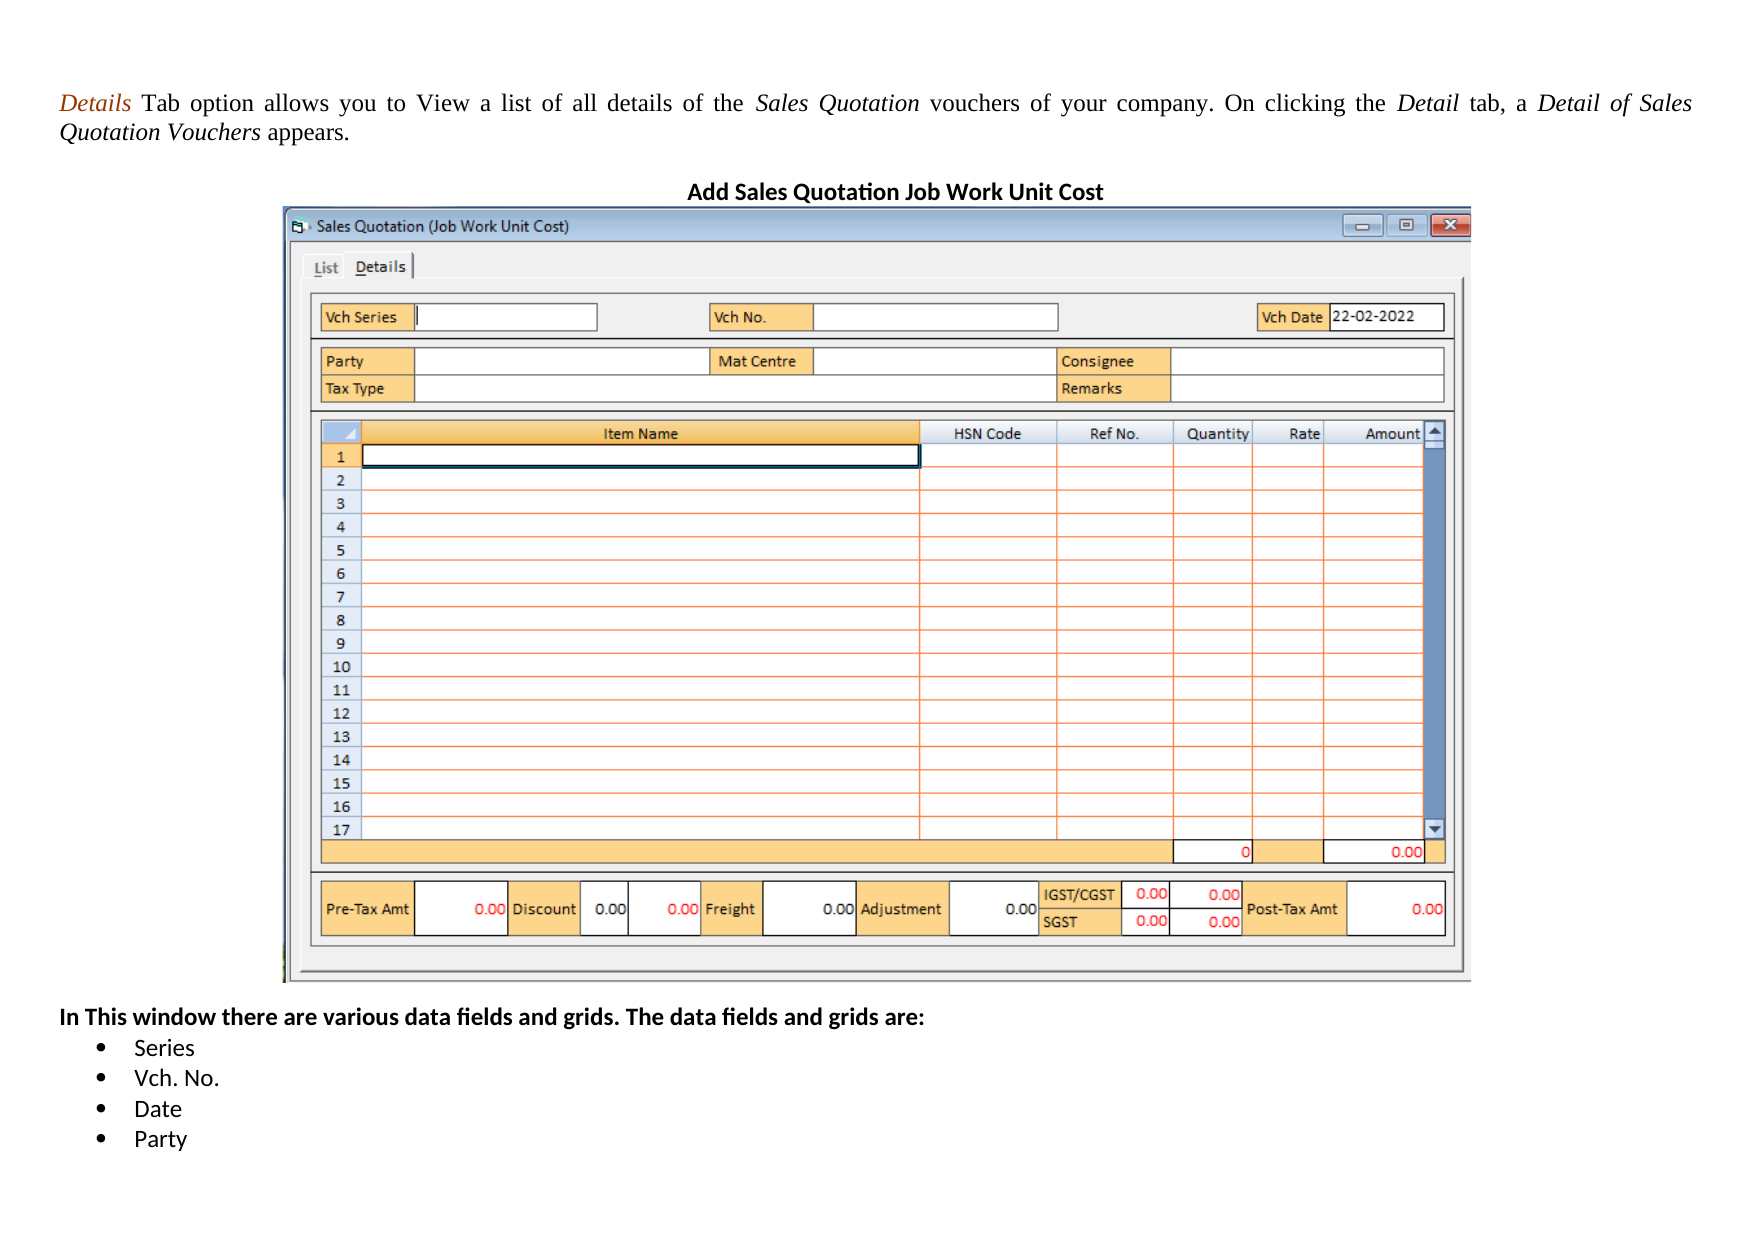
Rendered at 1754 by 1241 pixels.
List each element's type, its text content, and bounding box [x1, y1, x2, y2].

text Details Tab option allows you to View a list of all details of the Sales Quotation vouchers of your company. On clicking the Detail tab, a Detail of Sales Quotation Vouchers appears. [59, 88, 1695, 145]
list Date [97, 1093, 1695, 1123]
picture [282, 206, 1472, 983]
list Series [97, 1032, 1695, 1062]
text In This window there are various data fields and grids. The data fields and grids are: [59, 1001, 1695, 1032]
list Vch. No. [97, 1062, 1695, 1093]
list Party [97, 1123, 1695, 1154]
text Add Sales Quotation Job Work Unit Cost [97, 176, 1695, 206]
